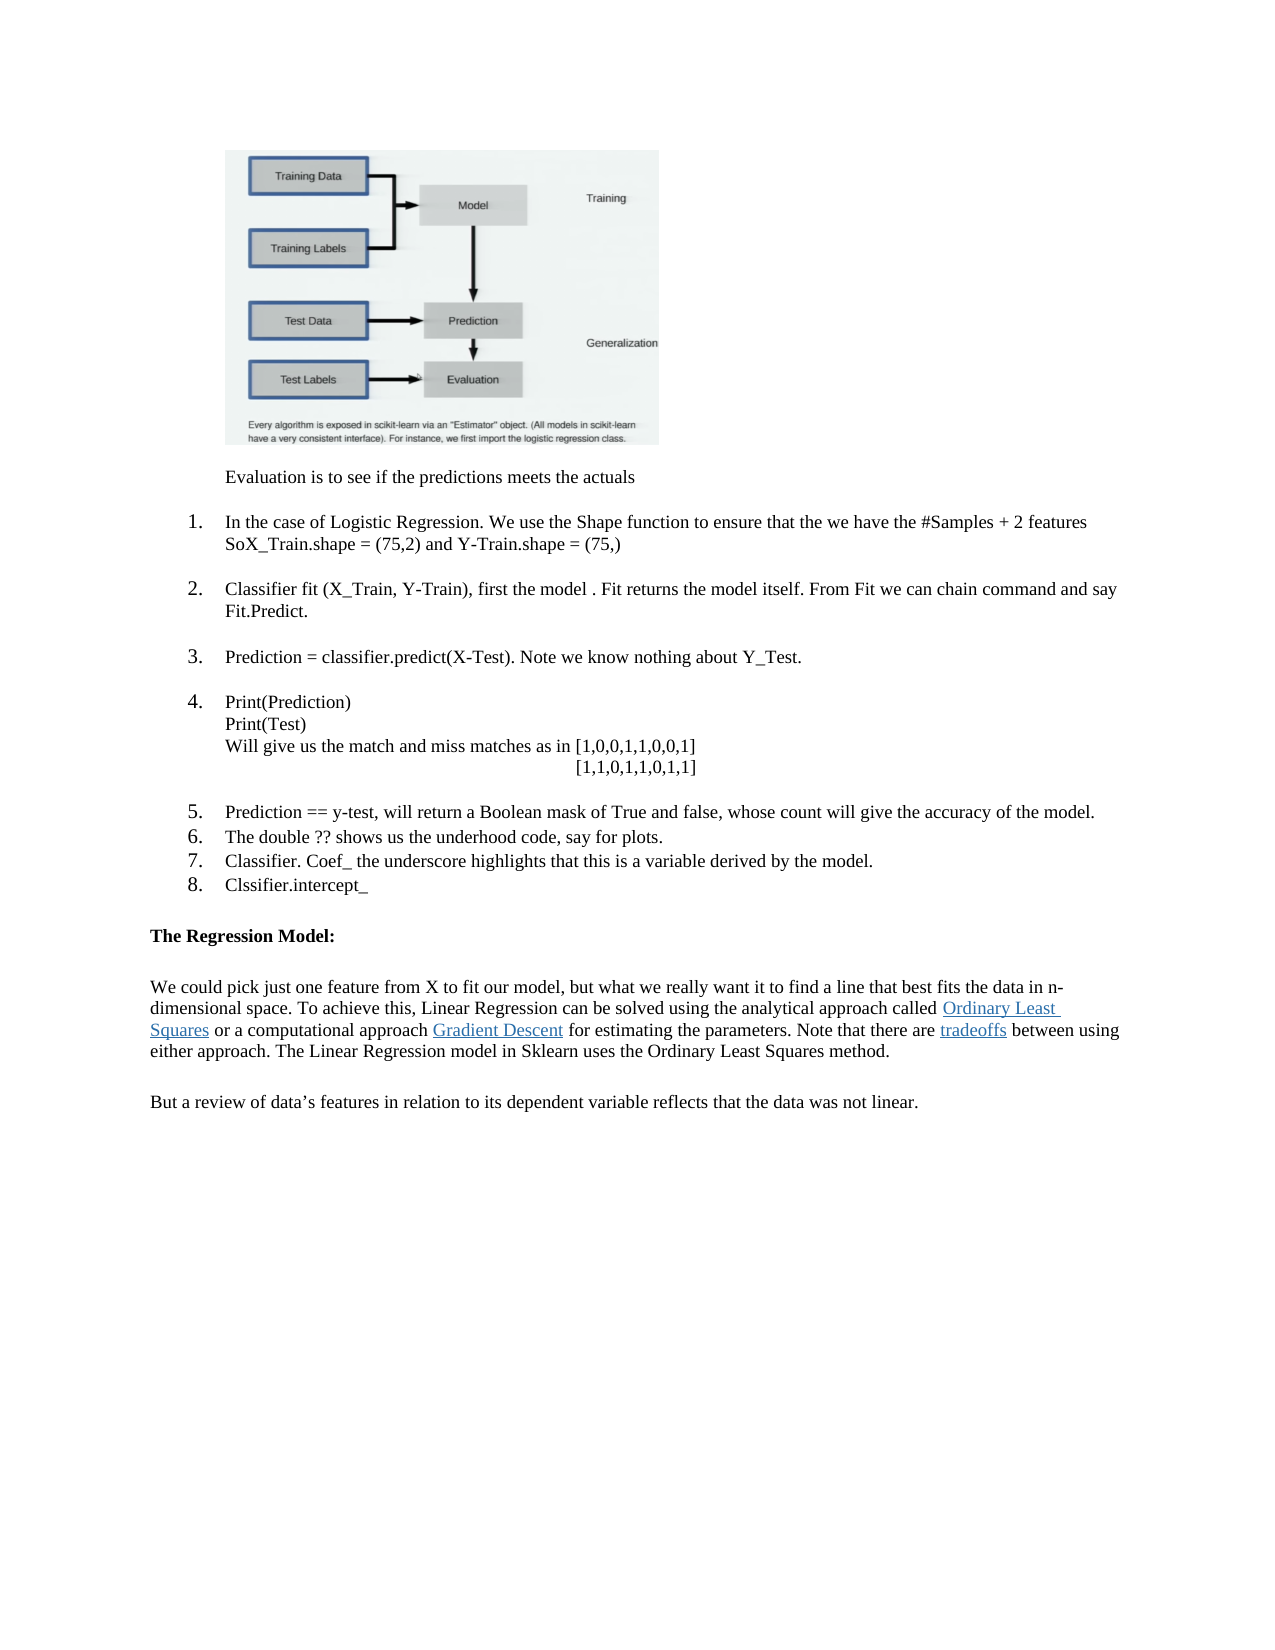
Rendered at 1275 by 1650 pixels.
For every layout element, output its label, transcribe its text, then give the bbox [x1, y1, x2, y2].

list Will give us the match and miss matches as in [1,0,0,1,1,0,0,1] [225, 735, 1125, 756]
picture [225, 150, 659, 445]
list Print(Test) [225, 713, 1125, 735]
text The Regression Model: [150, 925, 1125, 946]
list The double ?? shows us the underhood code, say for plots. [187, 823, 1125, 848]
list SoX_Train.shape = (75,2) and Y-Train.shape = (75,) [225, 533, 1125, 555]
list Prediction == y-test, will return a Boolean mask of True and false, whose count will give the accuracy of the model. [187, 799, 1125, 823]
list Classifier fit (X_Train, Y-Train), first the model . Fit returns the model itself. From Fit we can chain command and say Fit.Predict. [187, 576, 1125, 622]
list Prediction = classifier.predict(X-Test). Note we know nothing about Y_Test. [187, 643, 1125, 668]
list Print(Prediction) [187, 689, 1125, 713]
list Classifier. Coef_ the underscore highlights that this is a variable derived by the model. [187, 848, 1125, 872]
list Clssifier.intercept_ [187, 872, 1125, 896]
list [1,1,0,1,1,0,1,1] [225, 756, 1125, 778]
text But a review of data’s features in relation to its dependent variable reflects that the data was not linear. [150, 1091, 1125, 1113]
list Evaluation is to see if the predictions meets the actuals [225, 466, 1125, 488]
list In the case of Logistic Regression. We use the Shape function to ensure that the we have the #Samples + 2 features [187, 509, 1125, 533]
